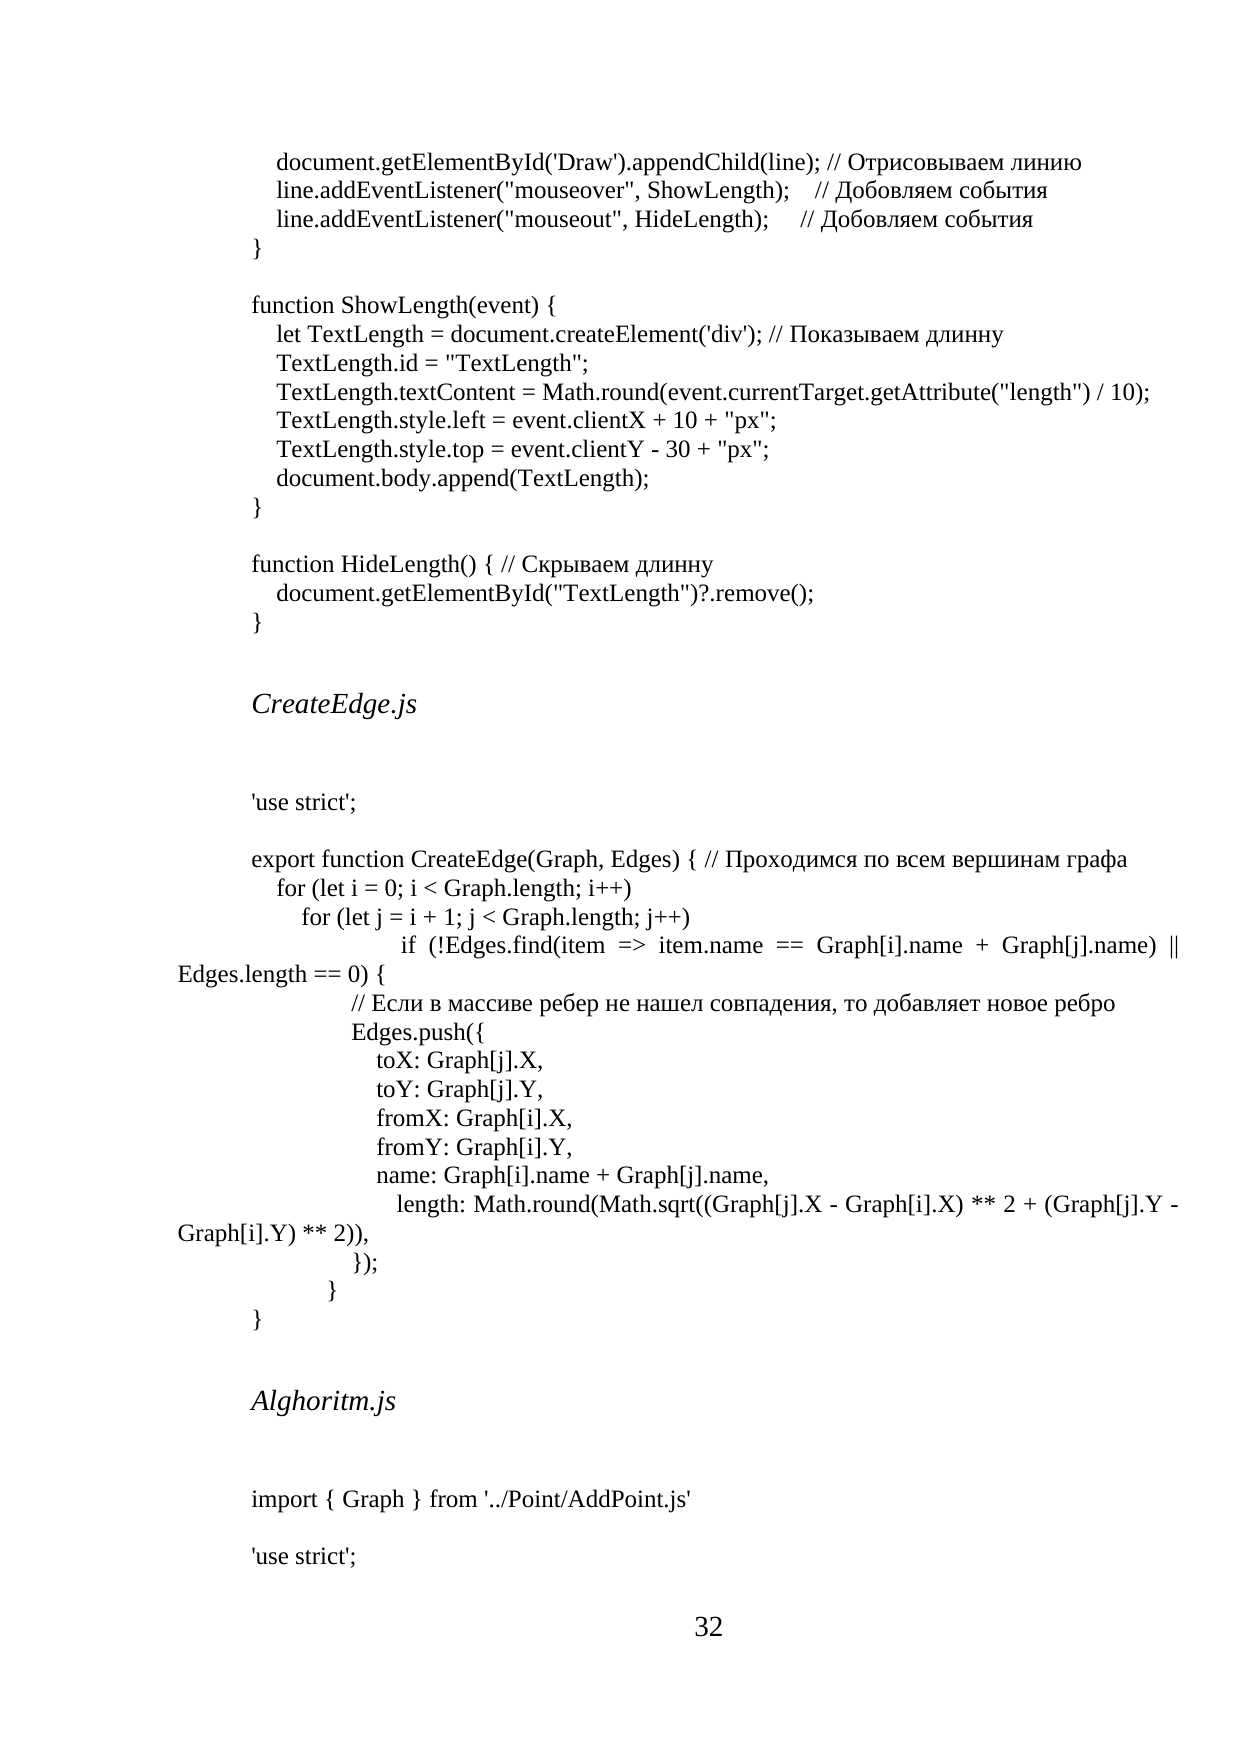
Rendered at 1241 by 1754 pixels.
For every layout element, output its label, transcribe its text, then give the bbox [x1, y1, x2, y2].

text } [177, 1275, 1181, 1304]
text for (let i = 0; i < Graph.length; i++) [177, 873, 1181, 902]
text for (let j = i + 1; j < Graph.length; j++) [177, 902, 1181, 930]
text export function CreateEdge(Graph, Edges) { // Проходимся по всем вершинам графа [177, 844, 1181, 873]
text }); [177, 1247, 1181, 1275]
text import { Graph } from '../Point/AddPoint.js' [177, 1484, 1181, 1512]
text fromX: Graph[i].X, [177, 1103, 1181, 1132]
text function HideLength() { // Скрываем длинну [177, 549, 1181, 578]
text function ShowLength(event) { [177, 291, 1181, 319]
text line.addEventListener("mouseover", ShowLength); // Добовляем события [177, 176, 1181, 204]
text fromY: Graph[i].Y, [177, 1132, 1181, 1160]
text document.body.append(TextLength); [177, 463, 1181, 492]
text TextLength.style.top = event.clientY - 30 + "px"; [177, 434, 1181, 463]
text length: Math.round(Math.sqrt((Graph[j].X - Graph[i].X) ** 2 + (Graph[j].Y - Graph[i].Y) ** 2)), [177, 1189, 1181, 1247]
text CreateEdge.js [177, 686, 1181, 719]
text line.addEventListener("mouseout", HideLength); // Добовляем события [177, 204, 1181, 233]
text if (!Edges.find(item => item.name == Graph[i].name + Graph[j].name) || Edges.length == 0) { [177, 930, 1181, 988]
text toY: Graph[j].Y, [177, 1074, 1181, 1103]
text TextLength.id = "TextLength"; [177, 348, 1181, 377]
text name: Graph[i].name + Graph[j].name, [177, 1160, 1181, 1189]
text } [177, 233, 1181, 262]
text TextLength.textContent = Math.round(event.currentTarget.getAttribute("length") / 10); [177, 377, 1181, 406]
text Edges.push({ [177, 1017, 1181, 1045]
text 'use strict'; [177, 1541, 1181, 1570]
text // Если в массиве ребер не нашел совпадения, то добавляет новое ребро [177, 988, 1181, 1017]
text toX: Graph[j].X, [177, 1045, 1181, 1074]
text let TextLength = document.createElement('div'); // Показываем длинну [177, 319, 1181, 348]
text } [177, 607, 1181, 636]
text TextLength.style.left = event.clientX + 10 + "px"; [177, 406, 1181, 434]
text } [177, 492, 1181, 521]
text document.getElementById('Draw').appendChild(line); // Отрисовываем линию [177, 147, 1181, 176]
text document.getElementById("TextLength")?.remove(); [177, 578, 1181, 607]
text Alghoritm.js [177, 1383, 1181, 1417]
text 'use strict'; [177, 787, 1181, 815]
text } [177, 1304, 1181, 1333]
